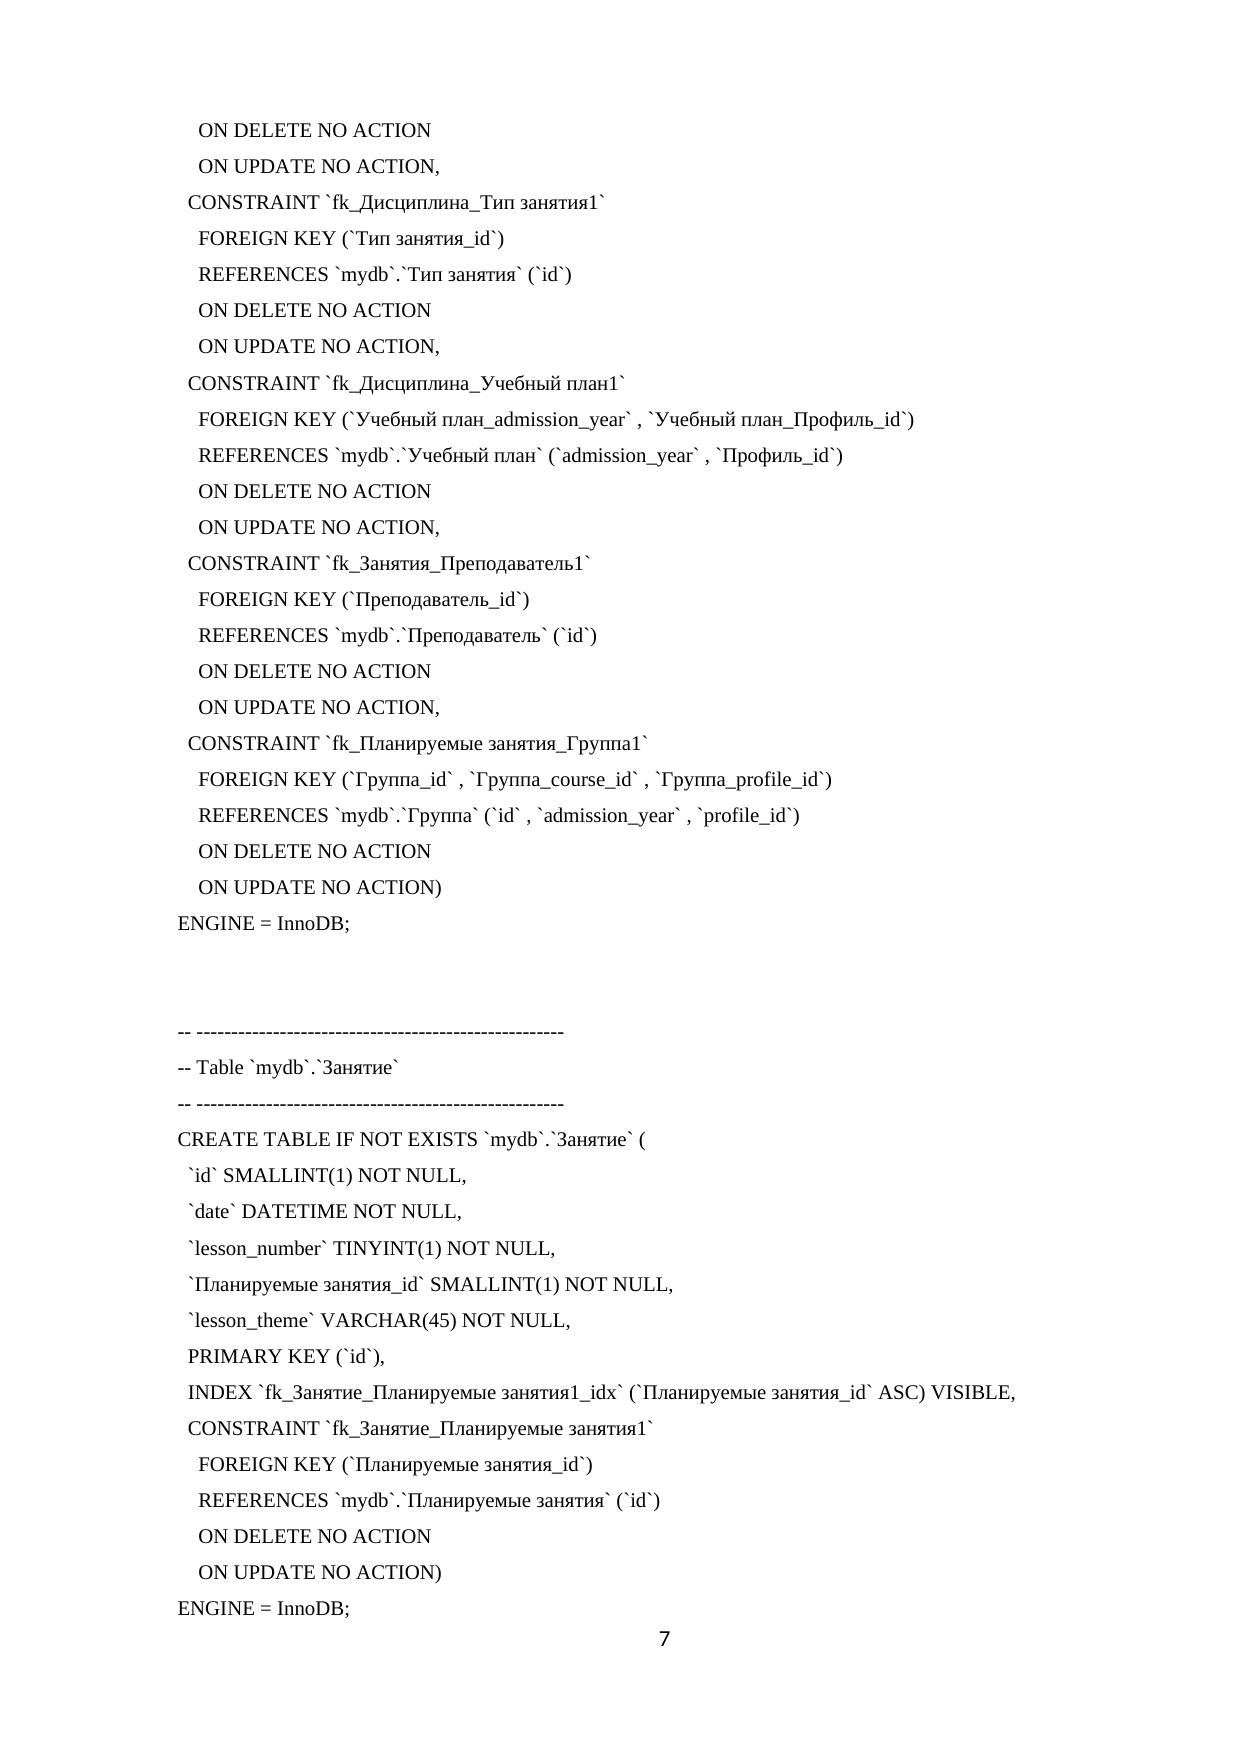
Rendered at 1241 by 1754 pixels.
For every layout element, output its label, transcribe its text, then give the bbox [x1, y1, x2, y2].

text CONSTRAINT `fk_Дисциплина_Тип занятия1` [177, 190, 1152, 214]
text `Планируемые занятия_id` SMALLINT(1) NOT NULL, [177, 1271, 1152, 1296]
text FOREIGN KEY (`Группа_id` , `Группа_course_id` , `Группа_profile_id`) [177, 767, 1152, 791]
text CONSTRAINT `fk_Занятие_Планируемые занятия1` [177, 1416, 1152, 1440]
text ENGINE = InnoDB; [177, 911, 1152, 935]
text REFERENCES `mydb`.`Тип занятия` (`id`) [177, 262, 1152, 286]
text `id` SMALLINT(1) NOT NULL, [177, 1163, 1152, 1187]
text REFERENCES `mydb`.`Планируемые занятия` (`id`) [177, 1488, 1152, 1512]
text `lesson_theme` VARCHAR(45) NOT NULL, [177, 1307, 1152, 1332]
text ON UPDATE NO ACTION) [177, 1560, 1152, 1584]
text ENGINE = InnoDB; [177, 1596, 1152, 1620]
text ON UPDATE NO ACTION, [177, 334, 1152, 358]
text REFERENCES `mydb`.`Учебный план` (`admission_year` , `Профиль_id`) [177, 442, 1152, 467]
text ON DELETE NO ACTION [177, 839, 1152, 863]
text -- ----------------------------------------------------- [177, 1019, 1152, 1043]
text ON UPDATE NO ACTION, [177, 695, 1152, 719]
text ON DELETE NO ACTION [177, 1524, 1152, 1548]
text ON UPDATE NO ACTION, [177, 154, 1152, 178]
text INDEX `fk_Занятие_Планируемые занятия1_idx` (`Планируемые занятия_id` ASC) VISIBLE, [177, 1379, 1152, 1404]
text PRIMARY KEY (`id`), [177, 1343, 1152, 1368]
text ON DELETE NO ACTION [177, 478, 1152, 503]
text CREATE TABLE IF NOT EXISTS `mydb`.`Занятие` ( [177, 1127, 1152, 1151]
text REFERENCES `mydb`.`Преподаватель` (`id`) [177, 623, 1152, 647]
text ON UPDATE NO ACTION, [177, 514, 1152, 539]
text -- Table `mydb`.`Занятие` [177, 1055, 1152, 1079]
text `date` DATETIME NOT NULL, [177, 1199, 1152, 1223]
text ON DELETE NO ACTION [177, 298, 1152, 322]
text FOREIGN KEY (`Преподаватель_id`) [177, 587, 1152, 611]
text FOREIGN KEY (`Тип занятия_id`) [177, 226, 1152, 250]
text CONSTRAINT `fk_Дисциплина_Учебный план1` [177, 370, 1152, 394]
text `lesson_number` TINYINT(1) NOT NULL, [177, 1235, 1152, 1259]
text CONSTRAINT `fk_Планируемые занятия_Группа1` [177, 731, 1152, 755]
text ON DELETE NO ACTION [177, 118, 1152, 142]
text ON UPDATE NO ACTION) [177, 875, 1152, 899]
text FOREIGN KEY (`Планируемые занятия_id`) [177, 1452, 1152, 1476]
text REFERENCES `mydb`.`Группа` (`id` , `admission_year` , `profile_id`) [177, 803, 1152, 827]
text CONSTRAINT `fk_Занятия_Преподаватель1` [177, 551, 1152, 575]
text ON DELETE NO ACTION [177, 659, 1152, 683]
text FOREIGN KEY (`Учебный план_admission_year` , `Учебный план_Профиль_id`) [177, 406, 1152, 431]
text -- ----------------------------------------------------- [177, 1091, 1152, 1115]
